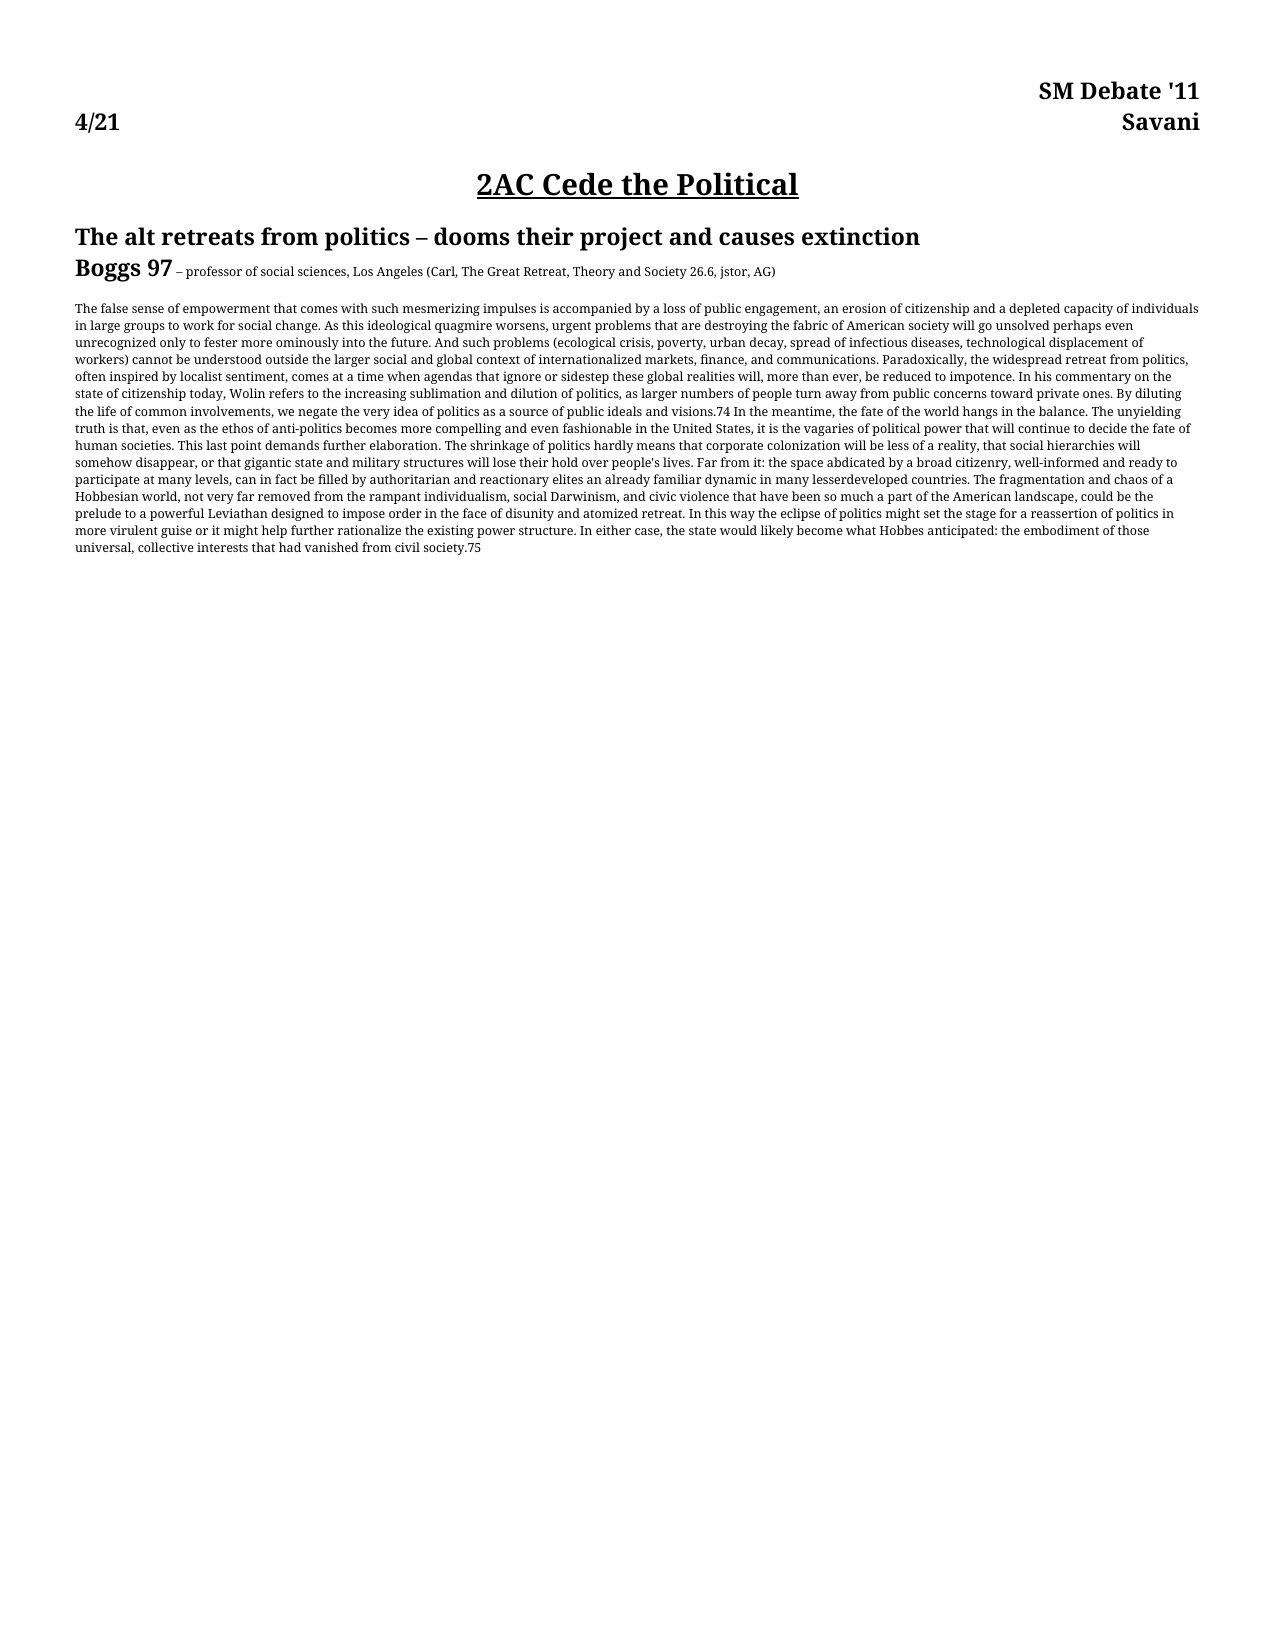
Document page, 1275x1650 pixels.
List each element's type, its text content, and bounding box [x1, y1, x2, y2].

text The false sense of empowerment that comes with such mesmerizing impulses is accompanied by a loss of public engagement, an erosion of citizenship and a depleted capacity of individuals in large groups to work for social change. As this ideological quagmire worsens, urgent problems that are destroying the fabric of American society will go unsolved perhaps even unrecognized only to fester more ominously into the future. And such problems (ecological crisis, poverty, urban decay, spread of infectious diseases, technological displacement of workers) cannot be understood outside the larger social and global context of internationalized markets, finance, and communications. Paradoxically, the widespread retreat from politics, often inspired by localist sentiment, comes at a time when agendas that ignore or sidestep these global realities will, more than ever, be reduced to impotence. In his commentary on the state of citizenship today, Wolin refers to the increasing sublimation and dilution of politics, as larger numbers of people turn away from public concerns toward private ones. By diluting the life of common involvements, we negate the very idea of politics as a source of public ideals and visions.74 In the meantime, the fate of the world hangs in the balance. The unyielding truth is that, even as the ethos of anti-politics becomes more compelling and even fashionable in the United States, it is the vagaries of political power that will continue to decide the fate of human societies. This last point demands further elaboration. The shrinkage of politics hardly means that corporate colonization will be less of a reality, that social hierarchies will somehow disappear, or that gigantic state and military structures will lose their hold over people's lives. Far from it: the space abdicated by a broad citizenry, well-informed and ready to participate at many levels, can in fact be filled by authoritarian and reactionary elites an already familiar dynamic in many lesserdeveloped countries. The fragmentation and chaos of a Hobbesian world, not very far removed from the rampant individualism, social Darwinism, and civic violence that have been so much a part of the American landscape, could be the prelude to a powerful Leviathan designed to impose order in the face of disunity and atomized retreat. In this way the eclipse of politics might set the stage for a reassertion of politics in more virulent guise or it might help further rationalize the existing power structure. In either case, the state would likely become what Hobbes anticipated: the embodiment of those universal, collective interests that had vanished from civil society.75 [75, 300, 1200, 556]
subtitle 2AC Cede the Political [75, 164, 1200, 203]
text Boggs 97 – professor of social sciences, Los Angeles (Carl, The Great Retreat, Theory and Society 26.6, jstor, AG) [75, 252, 1200, 283]
text The alt retreats from politics – dooms their project and causes extinction [75, 221, 1200, 252]
